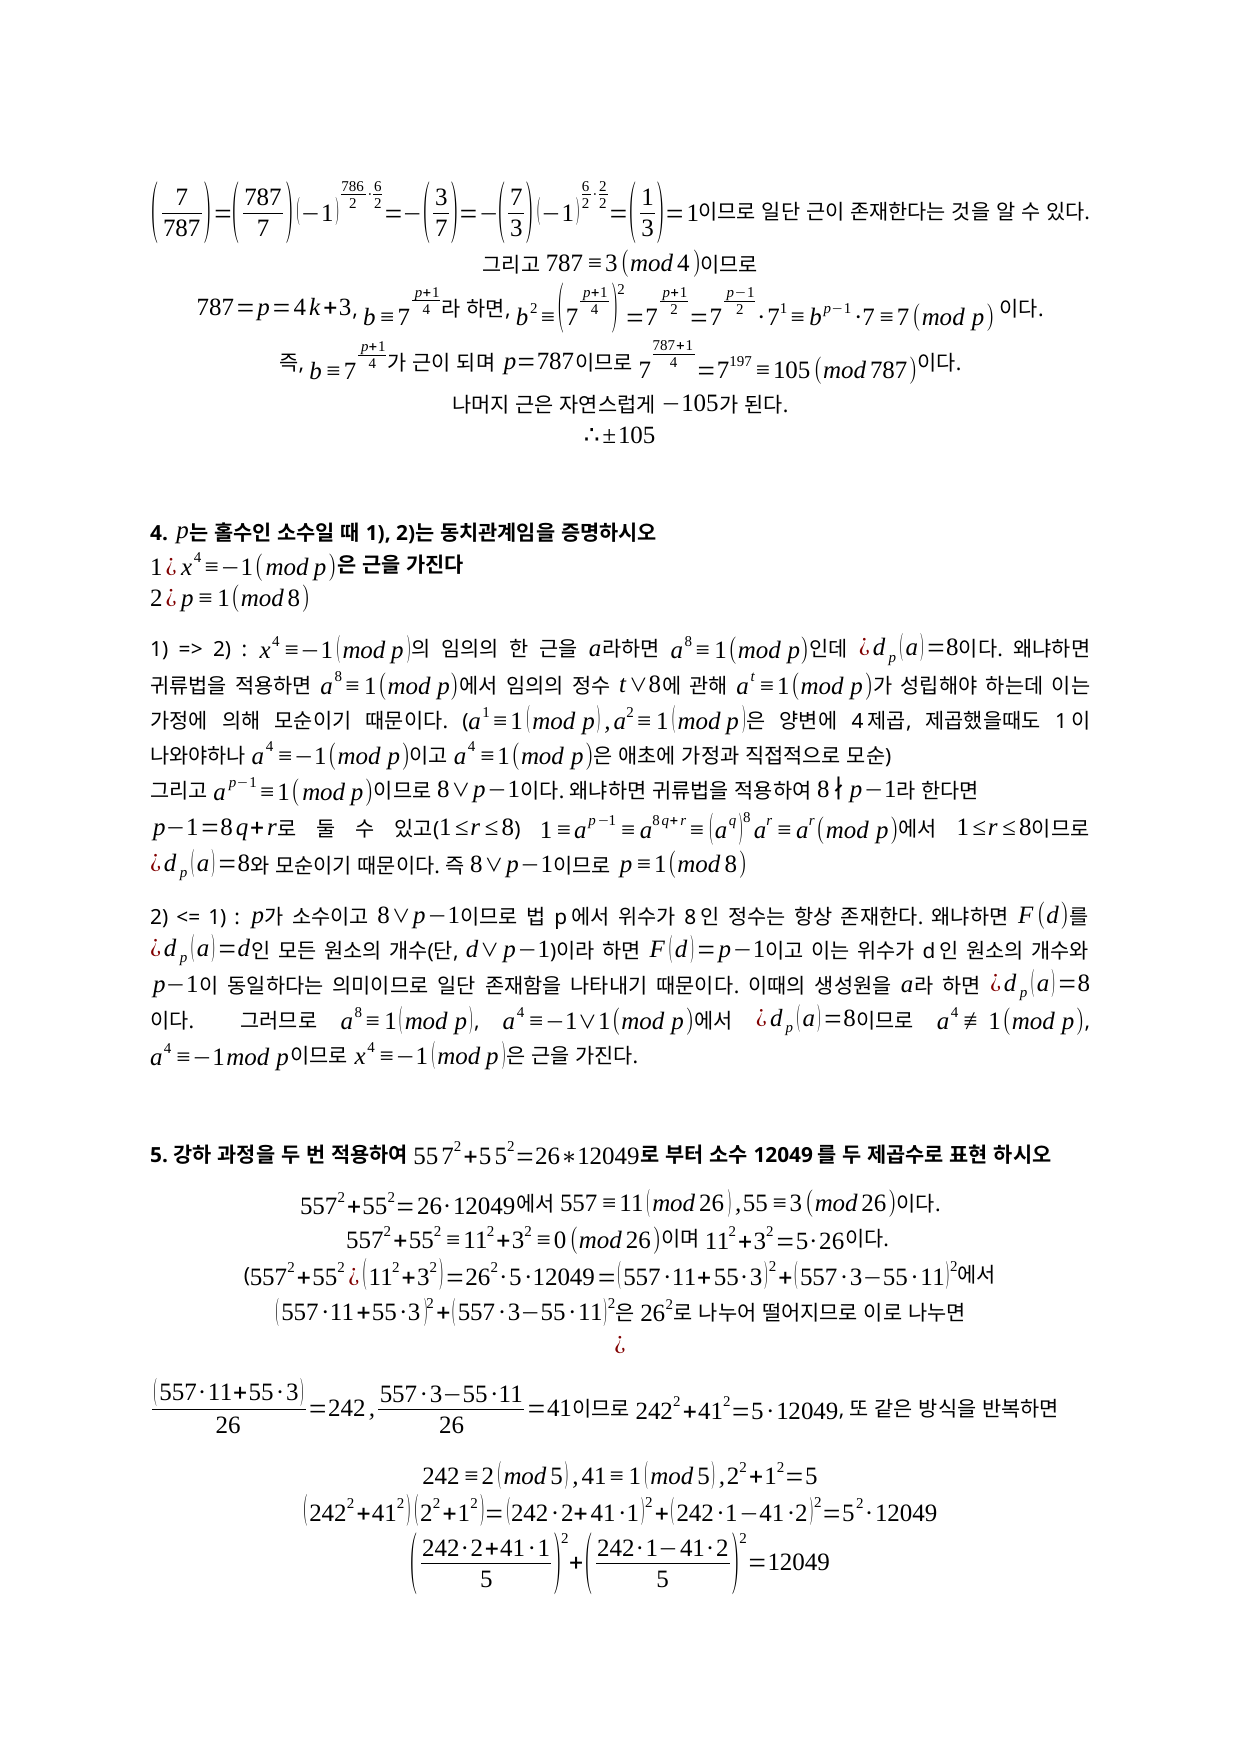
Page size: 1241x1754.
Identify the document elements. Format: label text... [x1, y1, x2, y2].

text 에서 이다. 이며 이다. (에서 은 로 나누어 떨어지므로 이로 나누면 [150, 1188, 1090, 1358]
text 4. 는 홀수인 소수일 때 1), 2)는 동치관계임을 증명하시오 은 근을 가진다 [150, 516, 1090, 613]
text 5. 강하 과정을 두 번 적용하여 로 부터 소수 12049를 두 제곱수로 표현 하시오 [150, 1137, 1090, 1169]
text 2) <= 1) : 가 소수이고 이므로 법 p에서 위수가 8인 정수는 항상 존재한다. 왜냐하면 를 인 모든 원소의 개수(단, )이라 하면 이고 이는 위수가 d인 원소의 개수와 이 동일하다는 의미이므로 일단 존재함을 나타내기 때문이다. 이때의 생성원을 라 하면 이다. 그러므로 , 에서 이므로 , 이므로 은 근을 가진다. [150, 900, 1090, 1071]
text 이므로 일단 근이 존재한다는 것을 알 수 있다. 그리고 이므로 , 라 하면, 이다. 즉, 가 근이 되며 이므로 이다. 나머지 근은 자연스럽게 가 된다. [150, 177, 1090, 449]
text 이므로 , 또 같은 방식을 반복하면 [150, 1377, 1090, 1439]
text 1) => 2) : 의 임의의 한 근을 라하면 인데 이다. 왜냐하면 귀류법을 적용하면 에서 임의의 정수 에 관해 가 성립해야 하는데 이는 가정에 의해 모순이기 때문이다. (은 양변에 4제곱, 제곱했을때도 1이 나와야하나 이고 은 애초에 가정과 직접적으로 모순) 그리고 이므로 이다. 왜냐하면 귀류법을 적용하여 라 한다면 로 둘 수 있고() 에서 이므로 와 모순이기 때문이다. 즉 이므로 [150, 632, 1090, 881]
